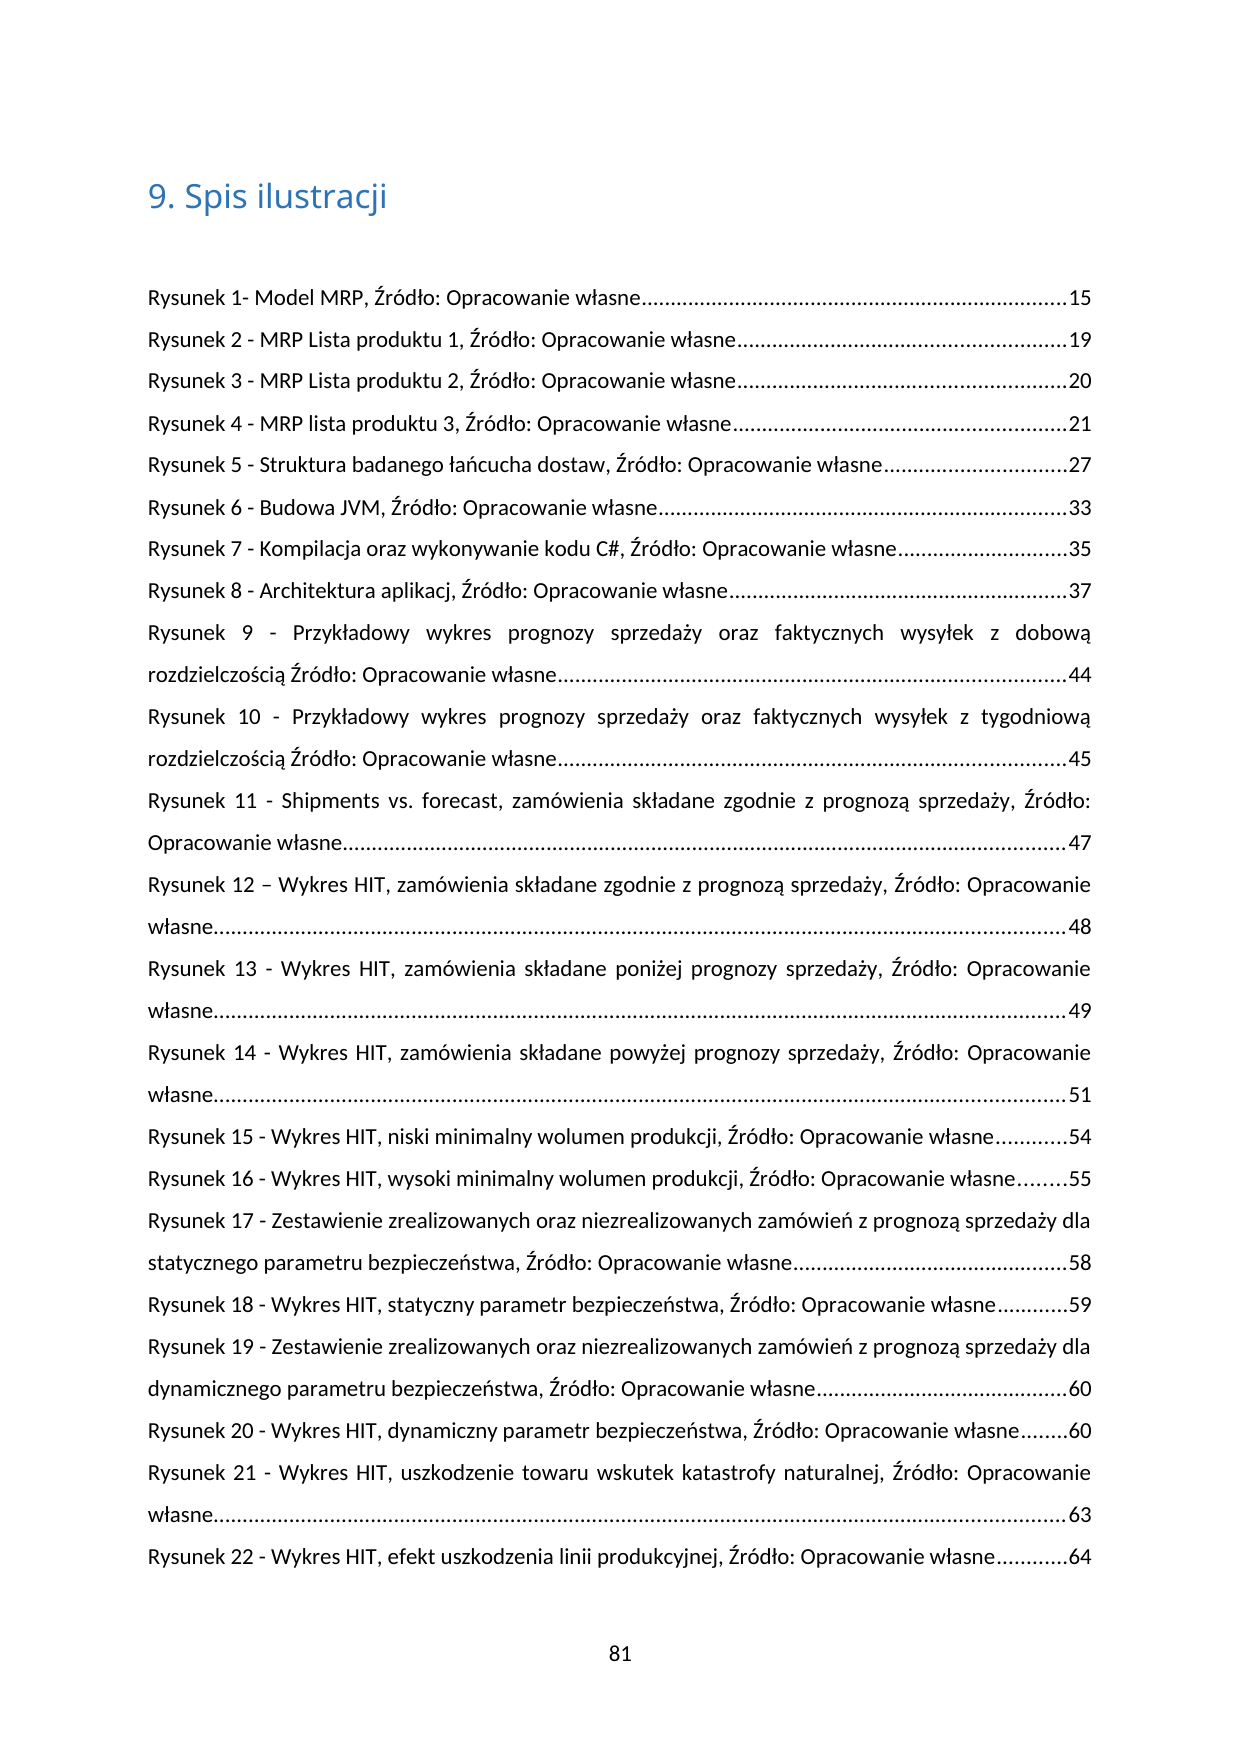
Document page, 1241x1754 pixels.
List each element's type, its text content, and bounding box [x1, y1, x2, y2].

text Rysunek 21 - Wykres HIT, uszkodzenie towaru wskutek katastrofy naturalnej, Źródło: Opracowanie własne 63 [148, 1458, 1093, 1528]
text Rysunek 15 - Wykres HIT, niski minimalny wolumen produkcji, Źródło: Opracowanie własne 54 [148, 1122, 1093, 1150]
text Rysunek 1- Model MRP, Źródło: Opracowanie własne 15 [148, 283, 1093, 311]
text Rysunek 2 - MRP Lista produktu 1, Źródło: Opracowanie własne 19 [148, 325, 1093, 353]
text Rysunek 19 - Zestawienie zrealizowanych oraz niezrealizowanych zamówień z prognozą sprzedaży dla dynamicznego parametru bezpieczeństwa, Źródło: Opracowanie własne 60 [148, 1332, 1093, 1402]
text Rysunek 12 – Wykres HIT, zamówienia składane zgodnie z prognozą sprzedaży, Źródło: Opracowanie własne 48 [148, 870, 1093, 940]
text Rysunek 9 - Przykładowy wykres prognozy sprzedaży oraz faktycznych wysyłek z dobową rozdzielczością Źródło: Opracowanie własne 44 [148, 618, 1093, 688]
text Rysunek 22 - Wykres HIT, efekt uszkodzenia linii produkcyjnej, Źródło: Opracowanie własne 64 [148, 1542, 1093, 1570]
text Rysunek 5 - Struktura badanego łańcucha dostaw, Źródło: Opracowanie własne 27 [148, 451, 1093, 479]
text Rysunek 8 - Architektura aplikacj, Źródło: Opracowanie własne 37 [148, 577, 1093, 604]
text Rysunek 16 - Wykres HIT, wysoki minimalny wolumen produkcji, Źródło: Opracowanie własne 55 [148, 1164, 1093, 1192]
text Rysunek 17 - Zestawienie zrealizowanych oraz niezrealizowanych zamówień z prognozą sprzedaży dla statycznego parametru bezpieczeństwa, Źródło: Opracowanie własne 58 [148, 1206, 1093, 1276]
text Rysunek 3 - MRP Lista produktu 2, Źródło: Opracowanie własne 20 [148, 367, 1093, 395]
text Rysunek 20 - Wykres HIT, dynamiczny parametr bezpieczeństwa, Źródło: Opracowanie własne 60 [148, 1416, 1093, 1444]
text Rysunek 10 - Przykładowy wykres prognozy sprzedaży oraz faktycznych wysyłek z tygodniową rozdzielczością Źródło: Opracowanie własne 45 [148, 702, 1093, 772]
text Rysunek 11 - Shipments vs. forecast, zamówienia składane zgodnie z prognozą sprzedaży, Źródło: Opracowanie własne 47 [148, 786, 1093, 856]
text Rysunek 6 - Budowa JVM, Źródło: Opracowanie własne 33 [148, 493, 1093, 521]
text Rysunek 14 - Wykres HIT, zamówienia składane powyżej prognozy sprzedaży, Źródło: Opracowanie własne 51 [148, 1038, 1093, 1108]
text Rysunek 13 - Wykres HIT, zamówienia składane poniżej prognozy sprzedaży, Źródło: Opracowanie własne 49 [148, 954, 1093, 1024]
text Rysunek 7 - Kompilacja oraz wykonywanie kodu C#, Źródło: Opracowanie własne 35 [148, 534, 1093, 563]
text Rysunek 4 - MRP lista produktu 3, Źródło: Opracowanie własne 21 [148, 409, 1093, 437]
subtitle Spis ilustracji [148, 173, 1093, 218]
text Rysunek 18 - Wykres HIT, statyczny parametr bezpieczeństwa, Źródło: Opracowanie własne 59 [148, 1290, 1093, 1318]
